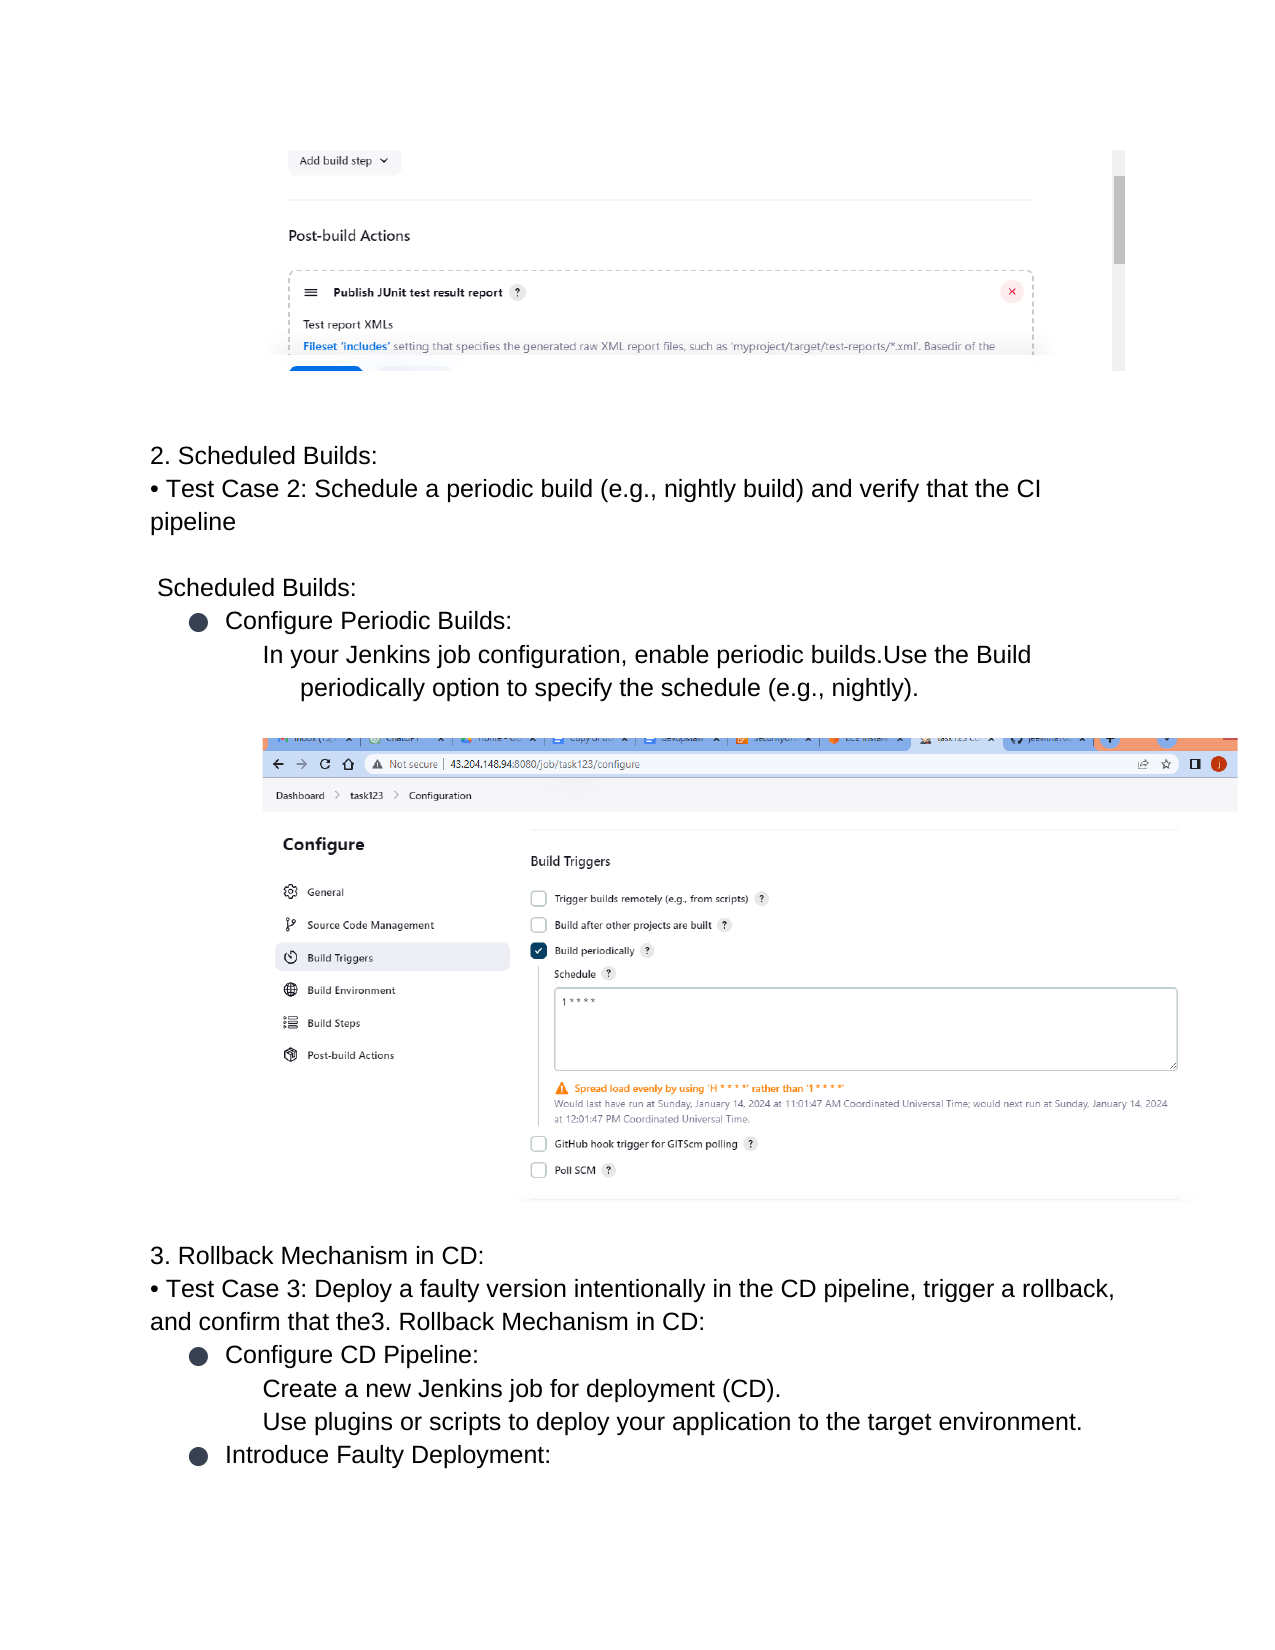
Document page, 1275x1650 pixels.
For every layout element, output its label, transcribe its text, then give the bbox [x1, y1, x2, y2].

list In your Jenkins job configuration, enable periodic builds.Use the Build periodically option to specify the schedule (e.g., nightly). [262, 640, 1125, 701]
text and confirm that the3. Rollback Mechanism in CD: [150, 1307, 1125, 1336]
picture [150, 150, 1125, 371]
text • Test Case 3: Deploy a faulty version intentionally in the CD pipeline, trigger a rollback, [150, 1274, 1125, 1303]
picture [262, 738, 1238, 1202]
list Create a new Jenkins job for deployment (CD). [262, 1374, 1125, 1403]
list Introduce Faulty Deployment: [187, 1440, 1125, 1469]
list Configure Periodic Builds: [187, 606, 1125, 635]
list Use plugins or scripts to deploy your application to the target environment. [262, 1407, 1125, 1436]
text 2. Scheduled Builds: [150, 441, 1125, 469]
text 3. Rollback Mechanism in CD: [150, 1241, 1125, 1270]
text • Test Case 2: Schedule a periodic build (e.g., nightly build) and verify that the CI pipeline [150, 474, 1125, 536]
list Configure CD Pipeline: [187, 1340, 1125, 1369]
text Scheduled Builds: [150, 573, 1125, 602]
